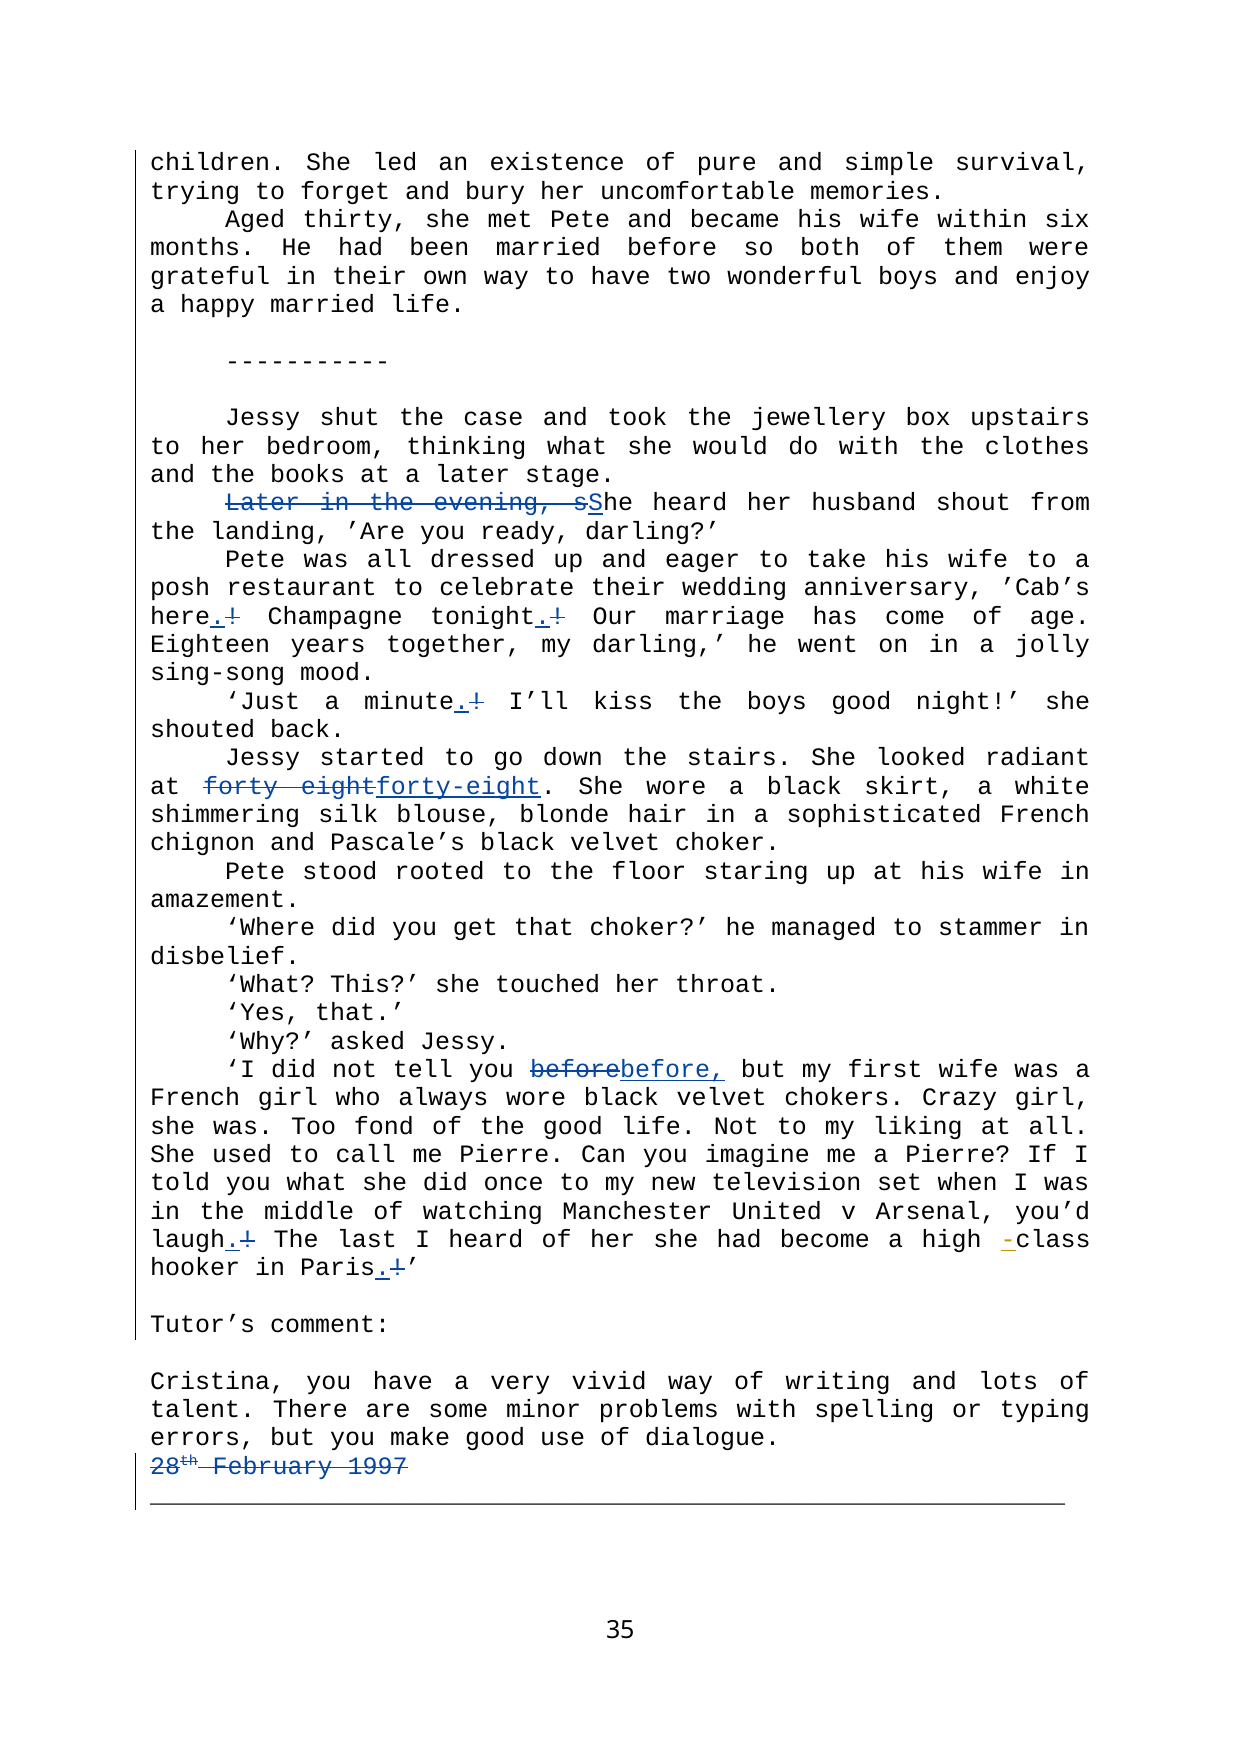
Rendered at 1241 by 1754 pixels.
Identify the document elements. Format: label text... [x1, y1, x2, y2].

text he heard her husband shout from the landing, ’Are you ready, darling?’ [150, 490, 1090, 547]
text Tutor’s comment: [150, 1312, 1090, 1340]
text Jessy shut the case and took the jewellery box upstairs to her bedroom, thinking what she would do with the clothes and the books at a later stage. [150, 405, 1090, 490]
text ‘Why?’ asked Jessy. [150, 1028, 1090, 1057]
text _____________________________________________________________ [150, 1482, 1090, 1510]
text ----------- [150, 348, 1090, 377]
text Jessy started to go down the stairs. She looked radiant at . She wore a black skirt, a white shimmering silk blouse, blonde hair in a sophisticated French chignon and Pascale’s black velvet choker. [150, 745, 1090, 858]
text ‘What? This?’ she touched her throat. [150, 972, 1090, 1000]
text ‘Just a minute I’ll kiss the boys good night!’ she shouted back. [150, 688, 1090, 745]
text Pete stood rooted to the floor staring up at his wife in amazement. [150, 858, 1090, 915]
text Pete was all dressed up and eager to take his wife to a posh restaurant to celebrate their wedding anniversary, ’Cab’s here Champagne tonight Our marriage has come of age. Eighteen years together, my darling,’ he went on in a jolly sing-song mood. [150, 547, 1090, 688]
text Cristina, you have a very vivid way of writing and lots of talent. There are some minor problems with spelling or typing errors, but you make good use of dialogue. [150, 1368, 1090, 1453]
text ‘I did not tell you but my first wife was a French girl who always wore black velvet chokers. Crazy girl, she was. Too fond of the good life. Not to my liking at all. She used to call me Pierre. Can you imagine me a Pierre? If I told you what she did once to my new television set when I was in the middle of watching Manchester United v Arsenal, you’d laugh The last I heard of her she had become a high class hooker in Paris’ [150, 1057, 1090, 1283]
text Aged thirty, she met Pete and became his wife within six months. He had been married before so both of them were grateful in their own way to have two wonderful boys and enjoy a happy married life. [150, 207, 1090, 320]
text ‘Where did you get that choker?’ he managed to stammer in disbelief. [150, 915, 1090, 972]
text ‘Yes, that.’ [150, 1000, 1090, 1028]
